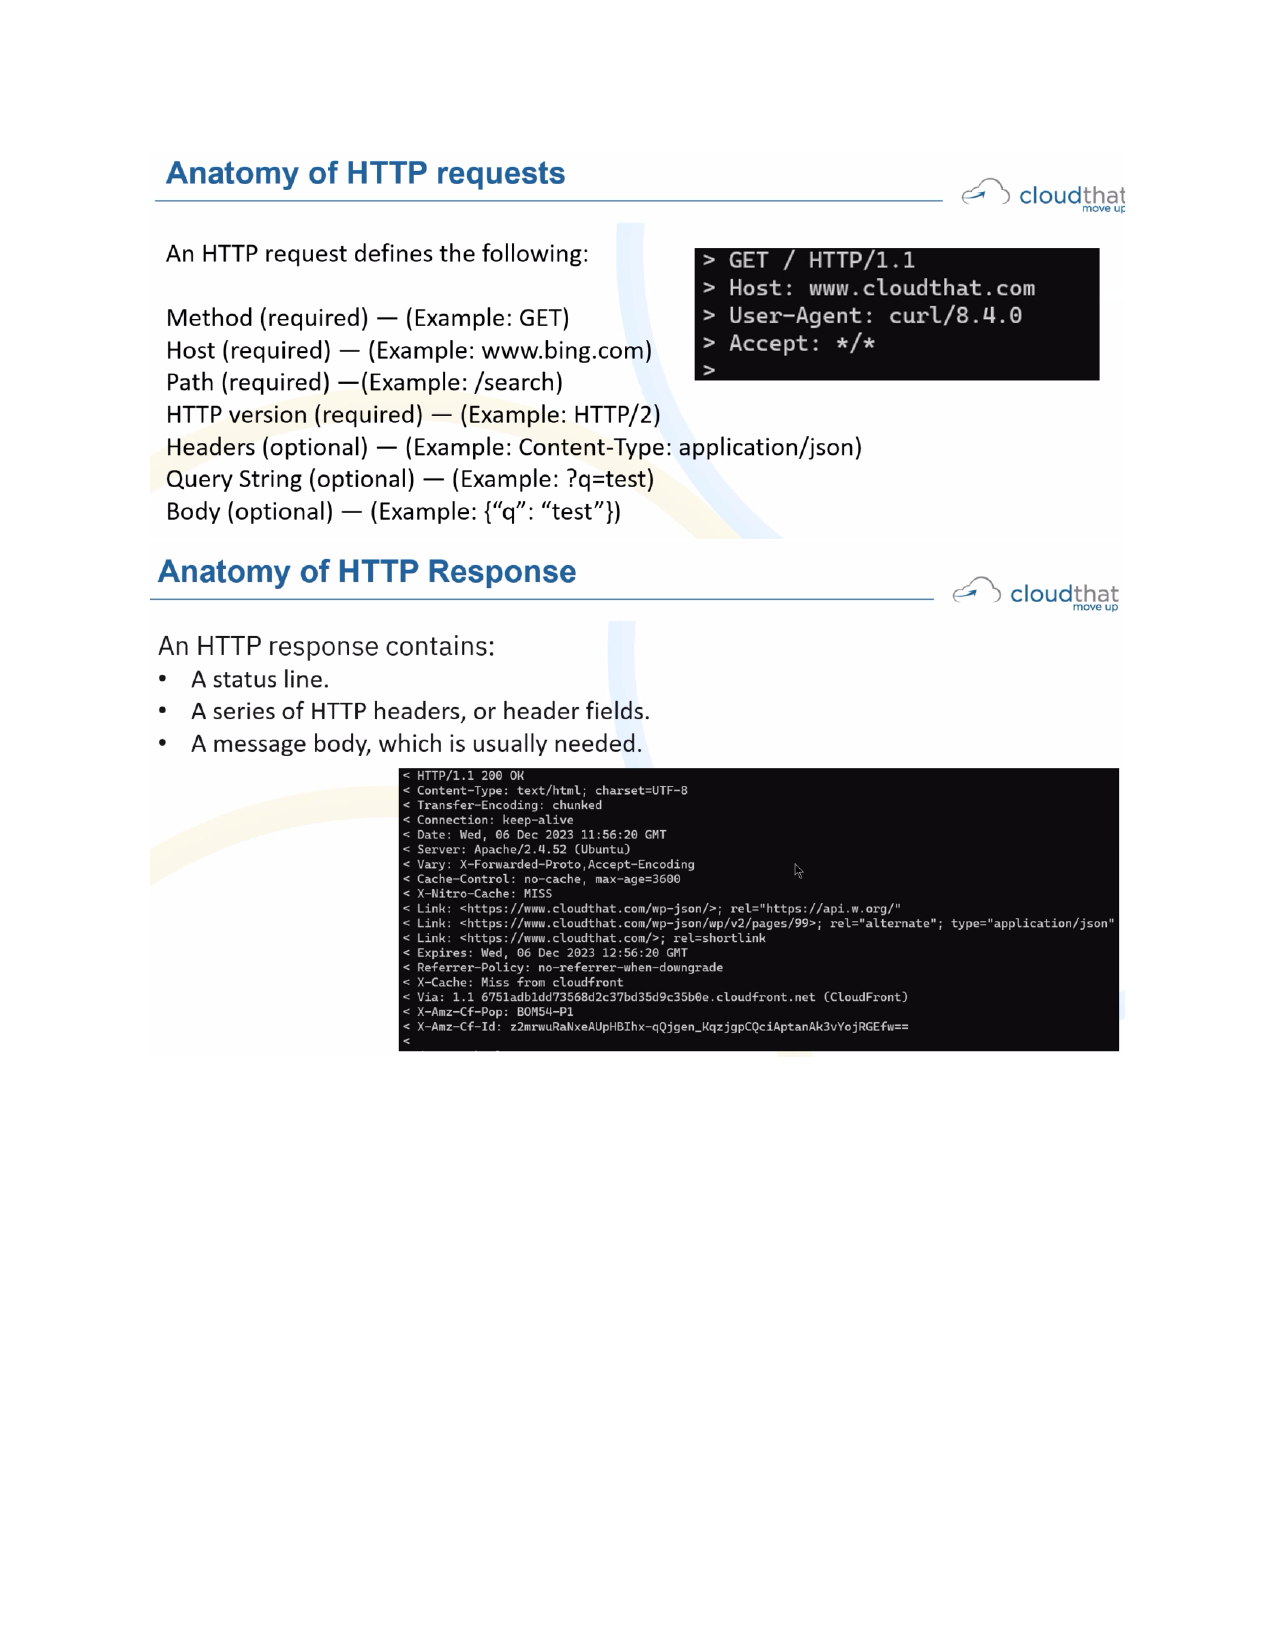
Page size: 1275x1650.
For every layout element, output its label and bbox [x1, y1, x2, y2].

picture [150, 150, 1125, 539]
picture [150, 541, 1125, 1057]
